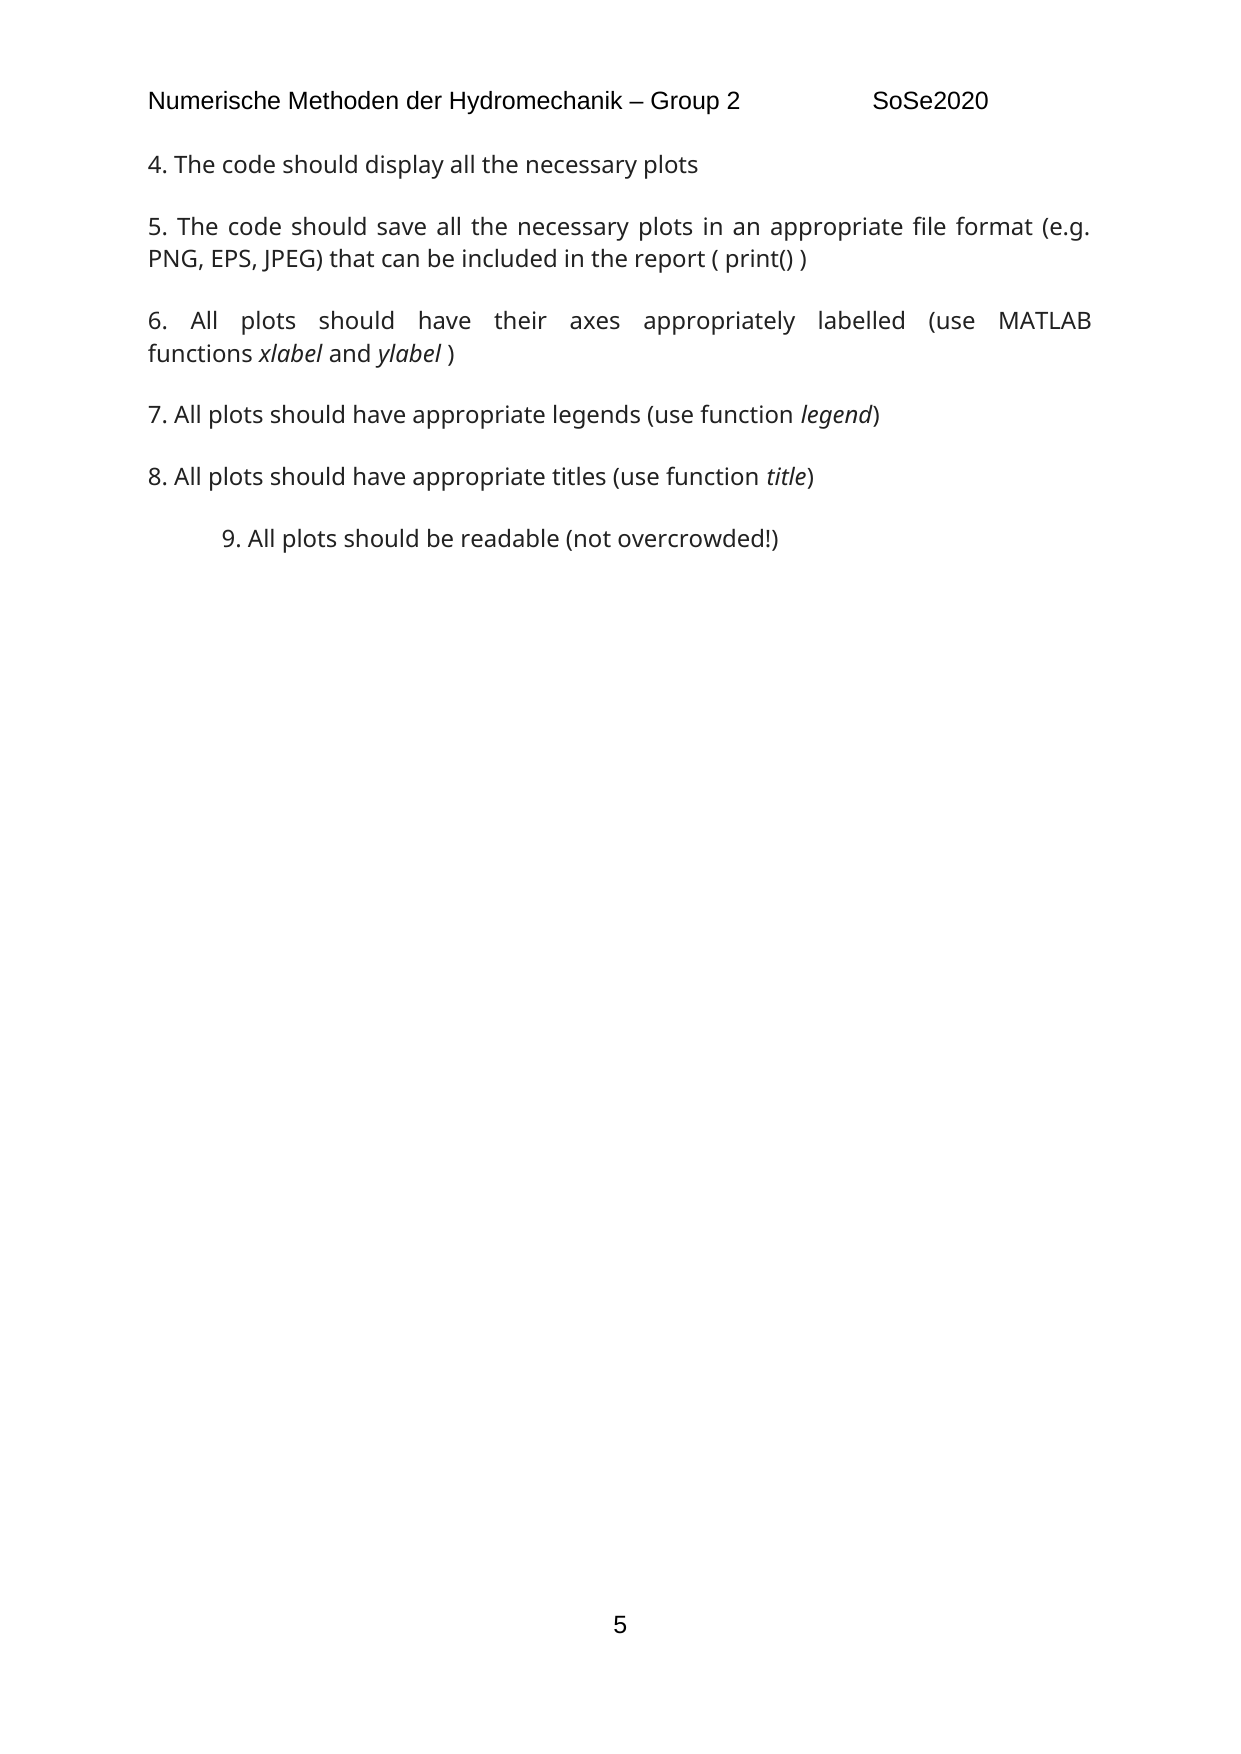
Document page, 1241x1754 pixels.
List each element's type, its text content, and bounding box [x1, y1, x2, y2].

text 4. The code should display all the necessary plots [148, 148, 1093, 180]
text 7. All plots should have appropriate legends (use function legend) [148, 398, 1093, 431]
text 8. All plots should have appropriate titles (use function title) [148, 460, 1093, 492]
text 5. The code should save all the necessary plots in an appropriate file format (e.g. PNG, EPS, JPEG) that can be included in the report ( print() ) [148, 209, 1093, 274]
text 9. All plots should be readable (not overcrowded!) [221, 522, 1093, 554]
text 6. All plots should have their axes appropriately labelled (use MATLAB functions xlabel and ylabel ) [148, 304, 1093, 369]
